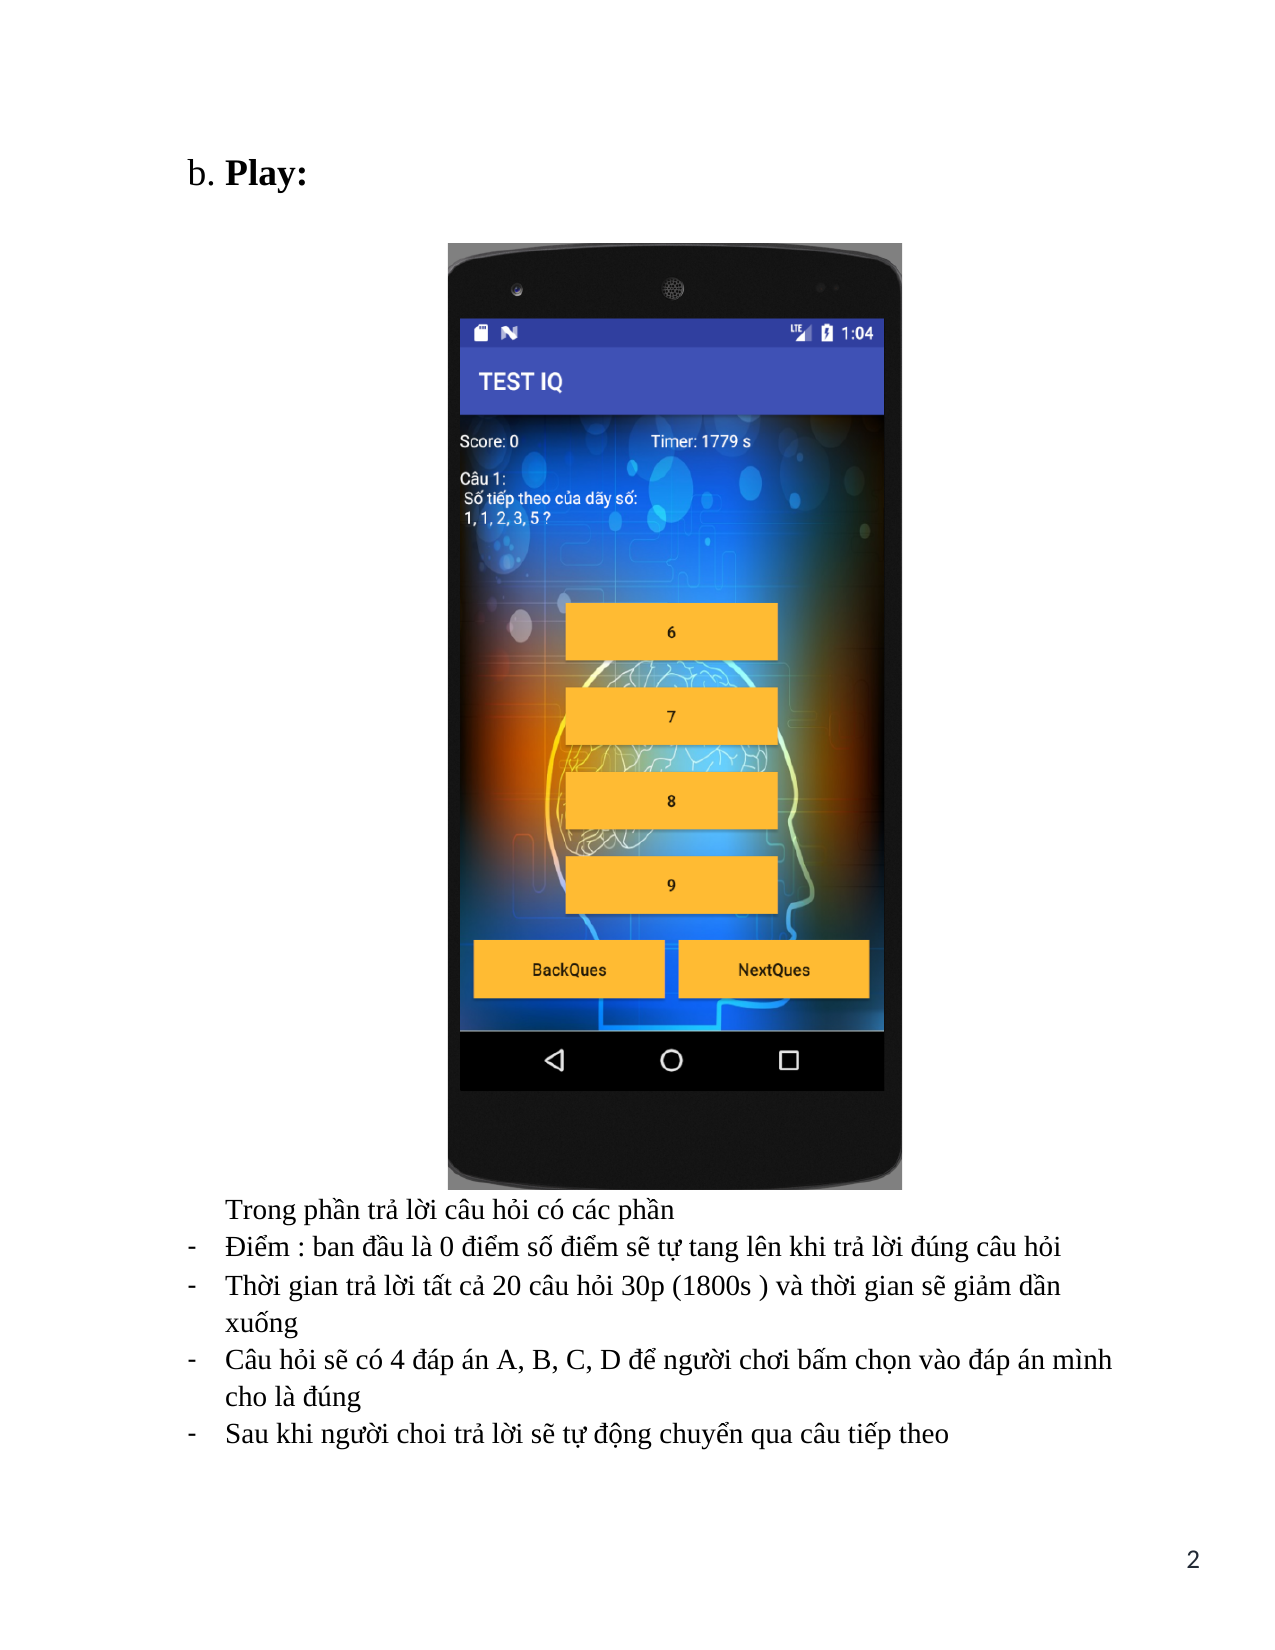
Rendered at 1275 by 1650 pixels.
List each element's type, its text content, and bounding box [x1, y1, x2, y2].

list Điểm : ban đầu là 0 điểm số điểm sẽ tự tang lên khi trả lời đúng câu hỏi [187, 1228, 1125, 1264]
list Câu hỏi sẽ có 4 đáp án A, B, C, D để người chơi bấm chọn vào đáp án mình cho là đúng [187, 1341, 1125, 1413]
list Trong phần trả lời câu hỏi có các phần [225, 1192, 1125, 1226]
list Thời gian trả lời tất cả 20 câu hỏi 30p (1800s ) và thời gian sẽ giảm dần xuống [187, 1267, 1125, 1338]
list Play: [187, 150, 1125, 193]
list Sau khi người choi trả lời sẽ tự động chuyển qua câu tiếp theo [187, 1415, 1125, 1451]
